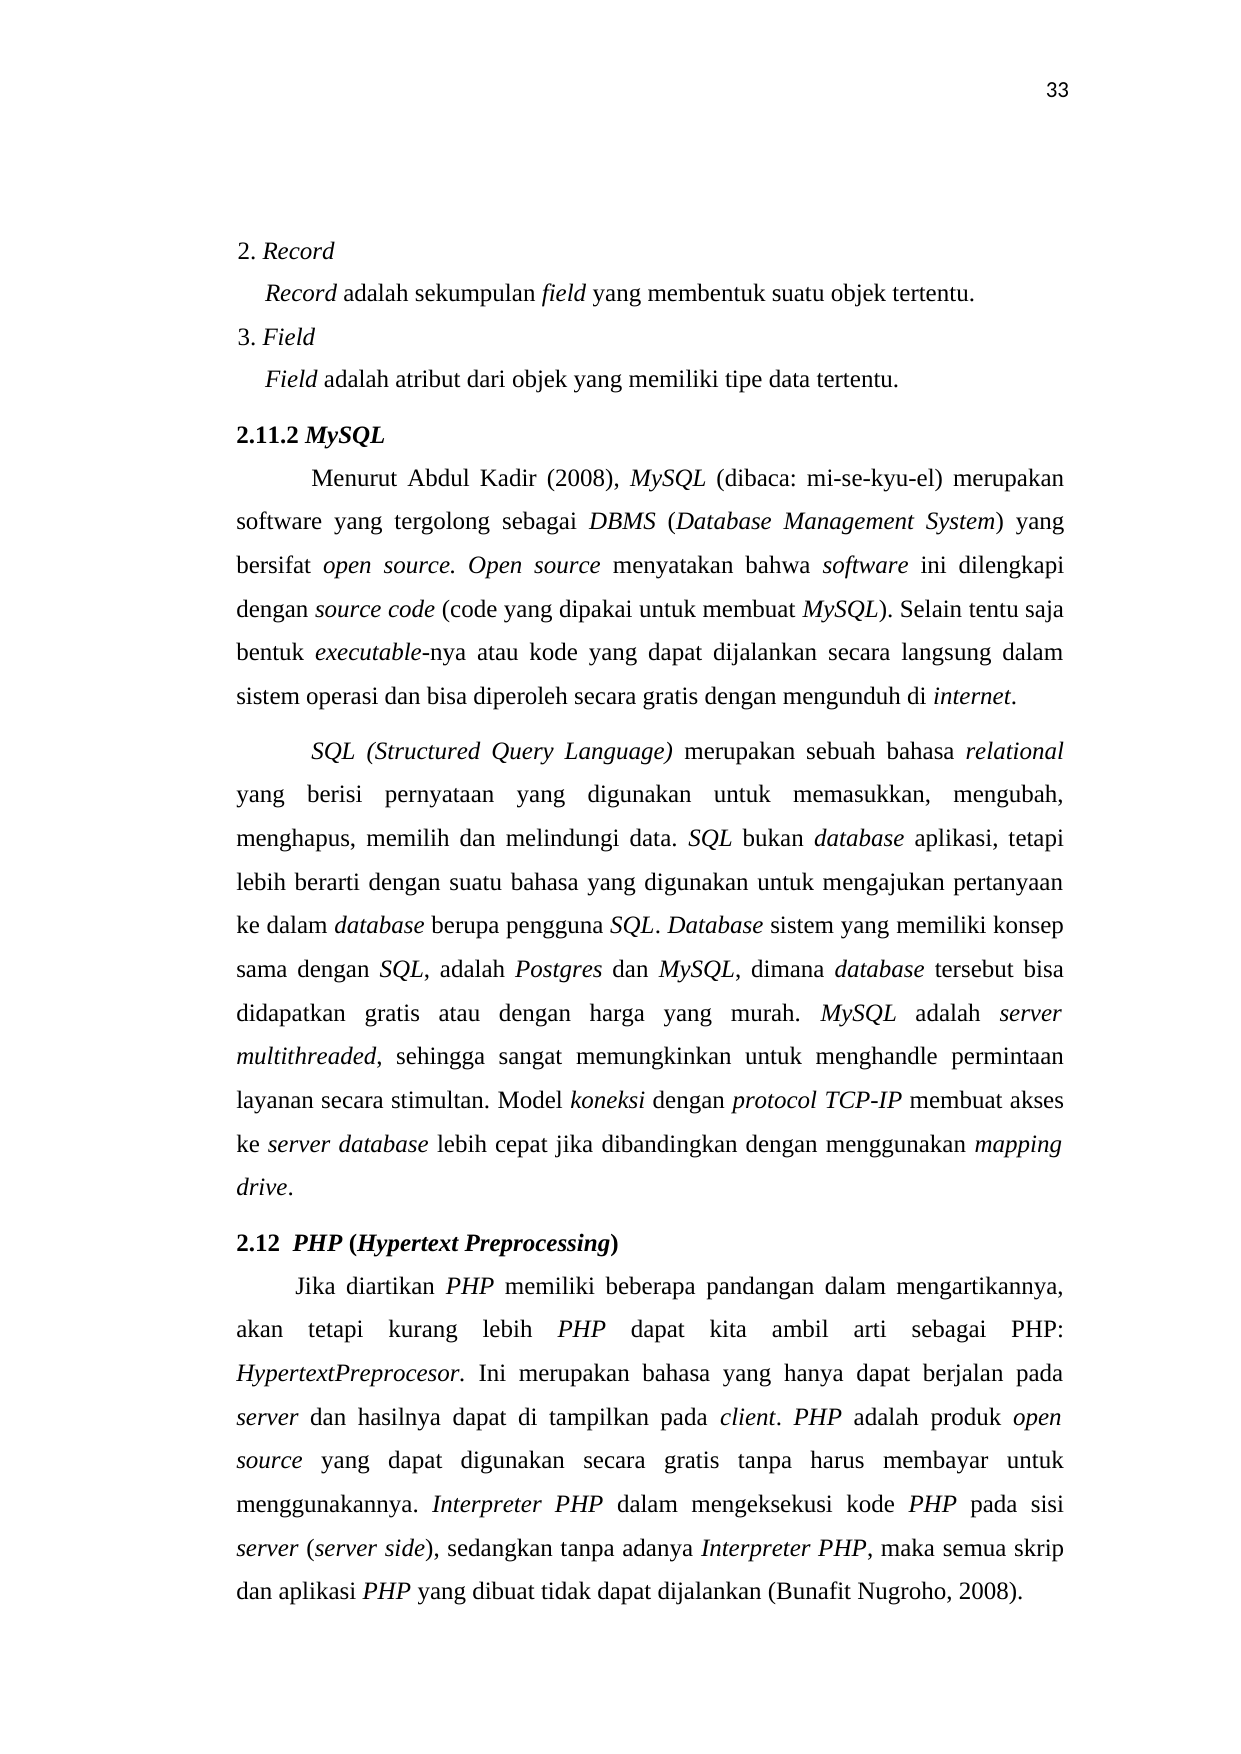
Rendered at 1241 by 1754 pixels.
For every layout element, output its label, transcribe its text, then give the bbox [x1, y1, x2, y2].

text SQL (Structured Query Language) merupakan sebuah bahasa relational yang berisi pernyataan yang digunakan untuk memasukkan, mengubah, menghapus, memilih dan melindungi data. SQL bukan database aplikasi, tetapi lebih berarti dengan suatu bahasa yang digunakan untuk mengajukan pertanyaan ke dalam database berupa pengguna SQL. Database sistem yang memiliki konsep sama dengan SQL, adalah Postgres dan MySQL, dimana database tersebut bisa didapatkan gratis atau dengan harga yang murah. MySQL adalah server multithreaded, sehingga sangat memungkinkan untuk menghandle permintaan layanan secara stimultan. Model koneksi dengan protocol TCP-IP membuat akses ke server database lebih cepat jika dibandingkan dengan menggunakan mapping drive. [236, 736, 1064, 1201]
subtitle 2.11.2 MySQL [236, 420, 1073, 449]
text Record adalah sekumpulan field yang membentuk suatu objek tertentu. [265, 278, 1064, 307]
subtitle 2.12 PHP (Hypertext Preprocessing) [236, 1228, 1074, 1257]
list Field [237, 322, 1074, 350]
text Menurut Abdul Kadir (2008), MySQL (dibaca: mi-se-kyu-el) merupakan software yang tergolong sebagai DBMS (Database Management System) yang bersifat open source. Open source menyatakan bahwa software ini dilengkapi dengan source code (code yang dipakai untuk membuat MySQL). Selain tentu saja bentuk executable-nya atau kode yang dapat dijalankan secara langsung dalam sistem operasi dan bisa diperoleh secara gratis dengan mengunduh di internet. [236, 463, 1064, 710]
list Record [237, 236, 1074, 265]
text Jika diartikan PHP memiliki beberapa pandangan dalam mengartikannya, akan tetapi kurang lebih PHP dapat kita ambil arti sebagai PHP: HypertextPreprocesor. Ini merupakan bahasa yang hanya dapat berjalan pada server dan hasilnya dapat di tampilkan pada client. PHP adalah produk open source yang dapat digunakan secara gratis tanpa harus membayar untuk menggunakannya. Interpreter PHP dalam mengeksekusi kode PHP pada sisi server (server side), sedangkan tanpa adanya Interpreter PHP, maka semua skrip dan aplikasi PHP yang dibuat tidak dapat dijalankan (Bunafit Nugroho, 2008). [236, 1271, 1064, 1605]
text Field adalah atribut dari objek yang memiliki tipe data tertentu. [265, 364, 1064, 393]
